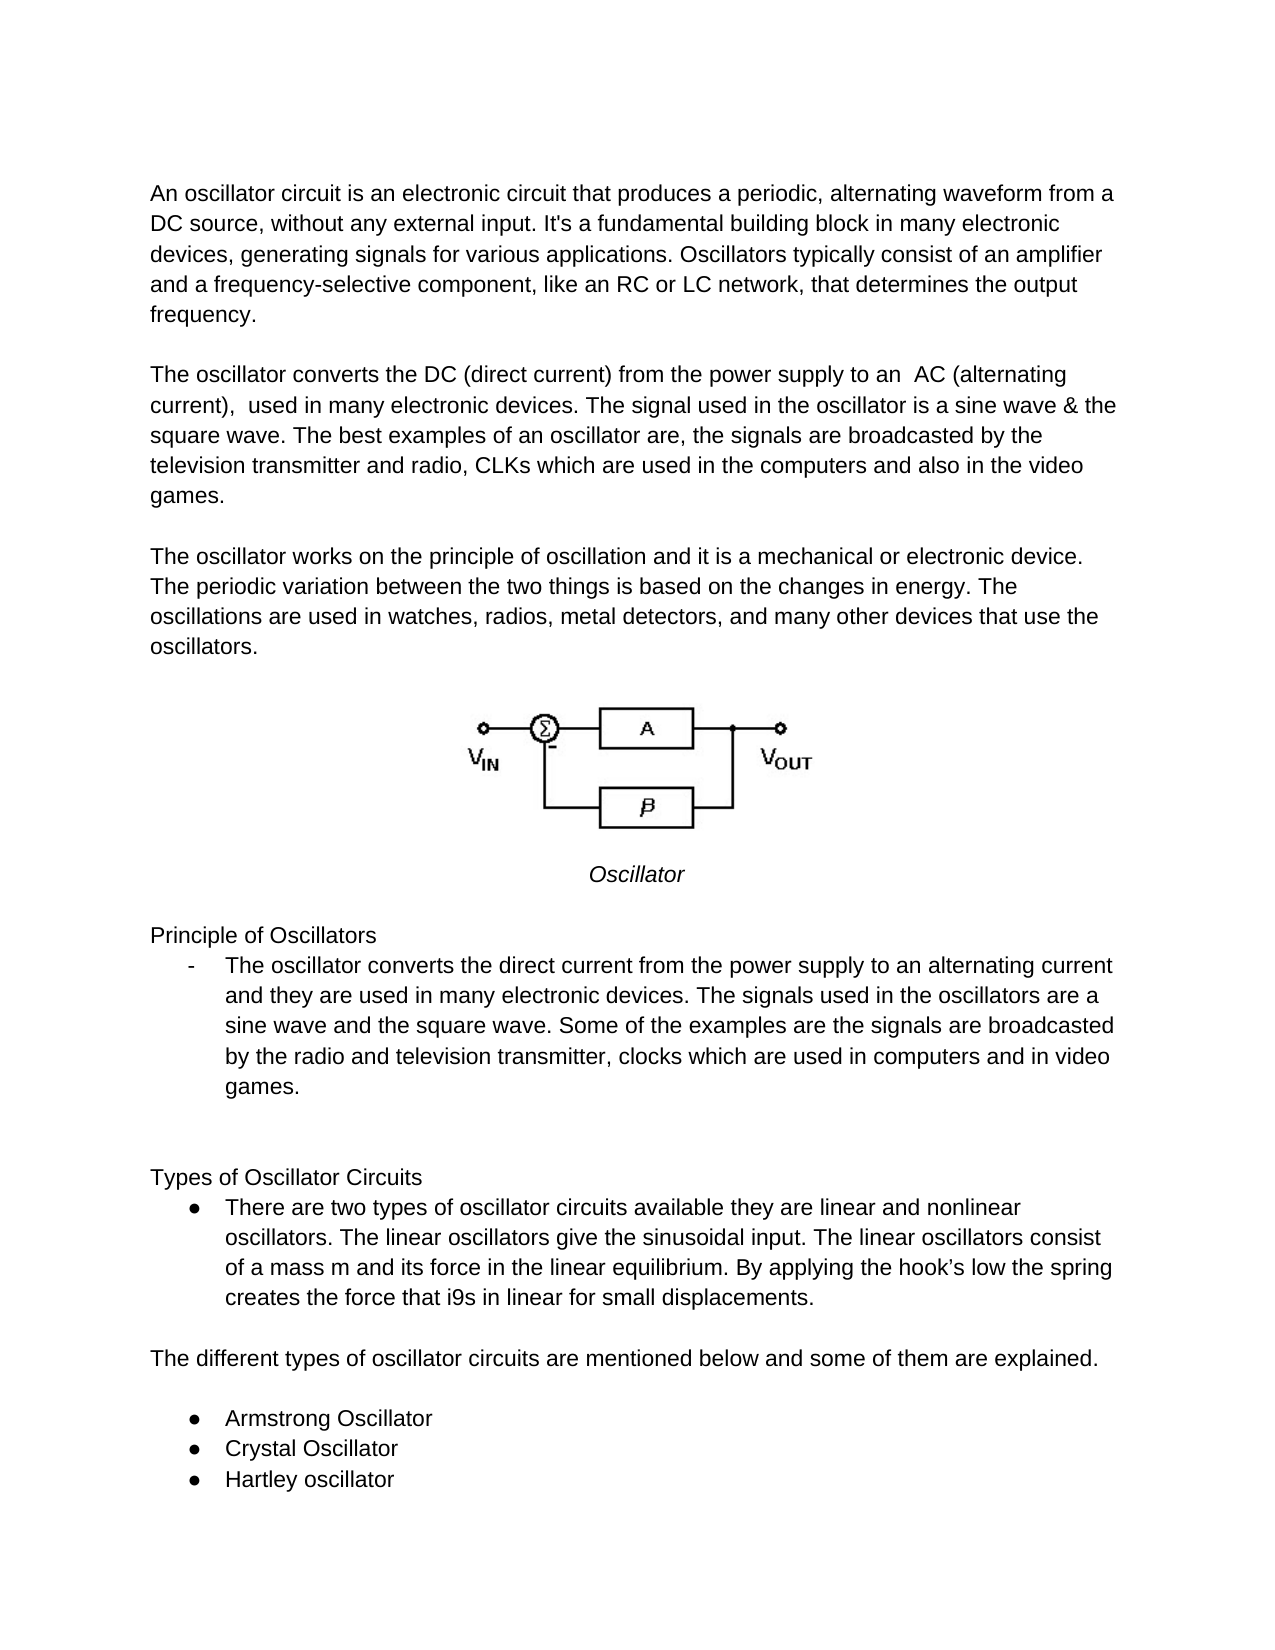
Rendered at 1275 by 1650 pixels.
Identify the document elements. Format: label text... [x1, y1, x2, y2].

list There are two types of oscillator circuits available they are linear and nonlinear oscillators. The linear oscillators give the sinusoidal input. The linear oscillators consist of a mass m and its force in the linear equilibrium. By applying the hook’s low the spring creates the force that i9s in linear for small displacements. [187, 1194, 1125, 1311]
text Types of Oscillator Circuits [150, 1163, 1125, 1190]
list Hartley oscillator [187, 1466, 1125, 1492]
text Principle of Oscillators [150, 922, 1125, 948]
picture [460, 693, 815, 858]
list The oscillator converts the direct current from the power supply to an alternating current and they are used in many electronic devices. The signals used in the oscillators are a sine wave and the square wave. Some of the examples are the signals are broadcasted by the radio and television transmitter, clocks which are used in computers and in video games. [187, 952, 1125, 1099]
list Armstrong Oscillator [187, 1405, 1125, 1431]
text The oscillator works on the principle of oscillation and it is a mechanical or electronic device. The periodic variation between the two things is based on the changes in energy. The oscillations are used in watches, radios, metal detectors, and many other devices that use the oscillators. [150, 543, 1125, 660]
text The different types of oscillator circuits are mentioned below and some of them are explained. [150, 1345, 1125, 1371]
list Crystal Oscillator [187, 1435, 1125, 1462]
text An oscillator circuit is an electronic circuit that produces a periodic, alternating waveform from a DC source, without any external input. It's a fundamental building block in many electronic devices, generating signals for various applications. Oscillators typically consist of an amplifier and a frequency-selective component, like an RC or LC network, that determines the output frequency. [150, 180, 1125, 327]
text The oscillator converts the DC (direct current) from the power supply to an AC (alternating current), used in many electronic devices. The signal used in the oscillator is a sine wave & the square wave. The best examples of an oscillator are, the signals are broadcasted by the television transmitter and radio, CLKs which are used in the computers and also in the video games. [150, 361, 1125, 509]
text Oscillator [150, 861, 1125, 888]
